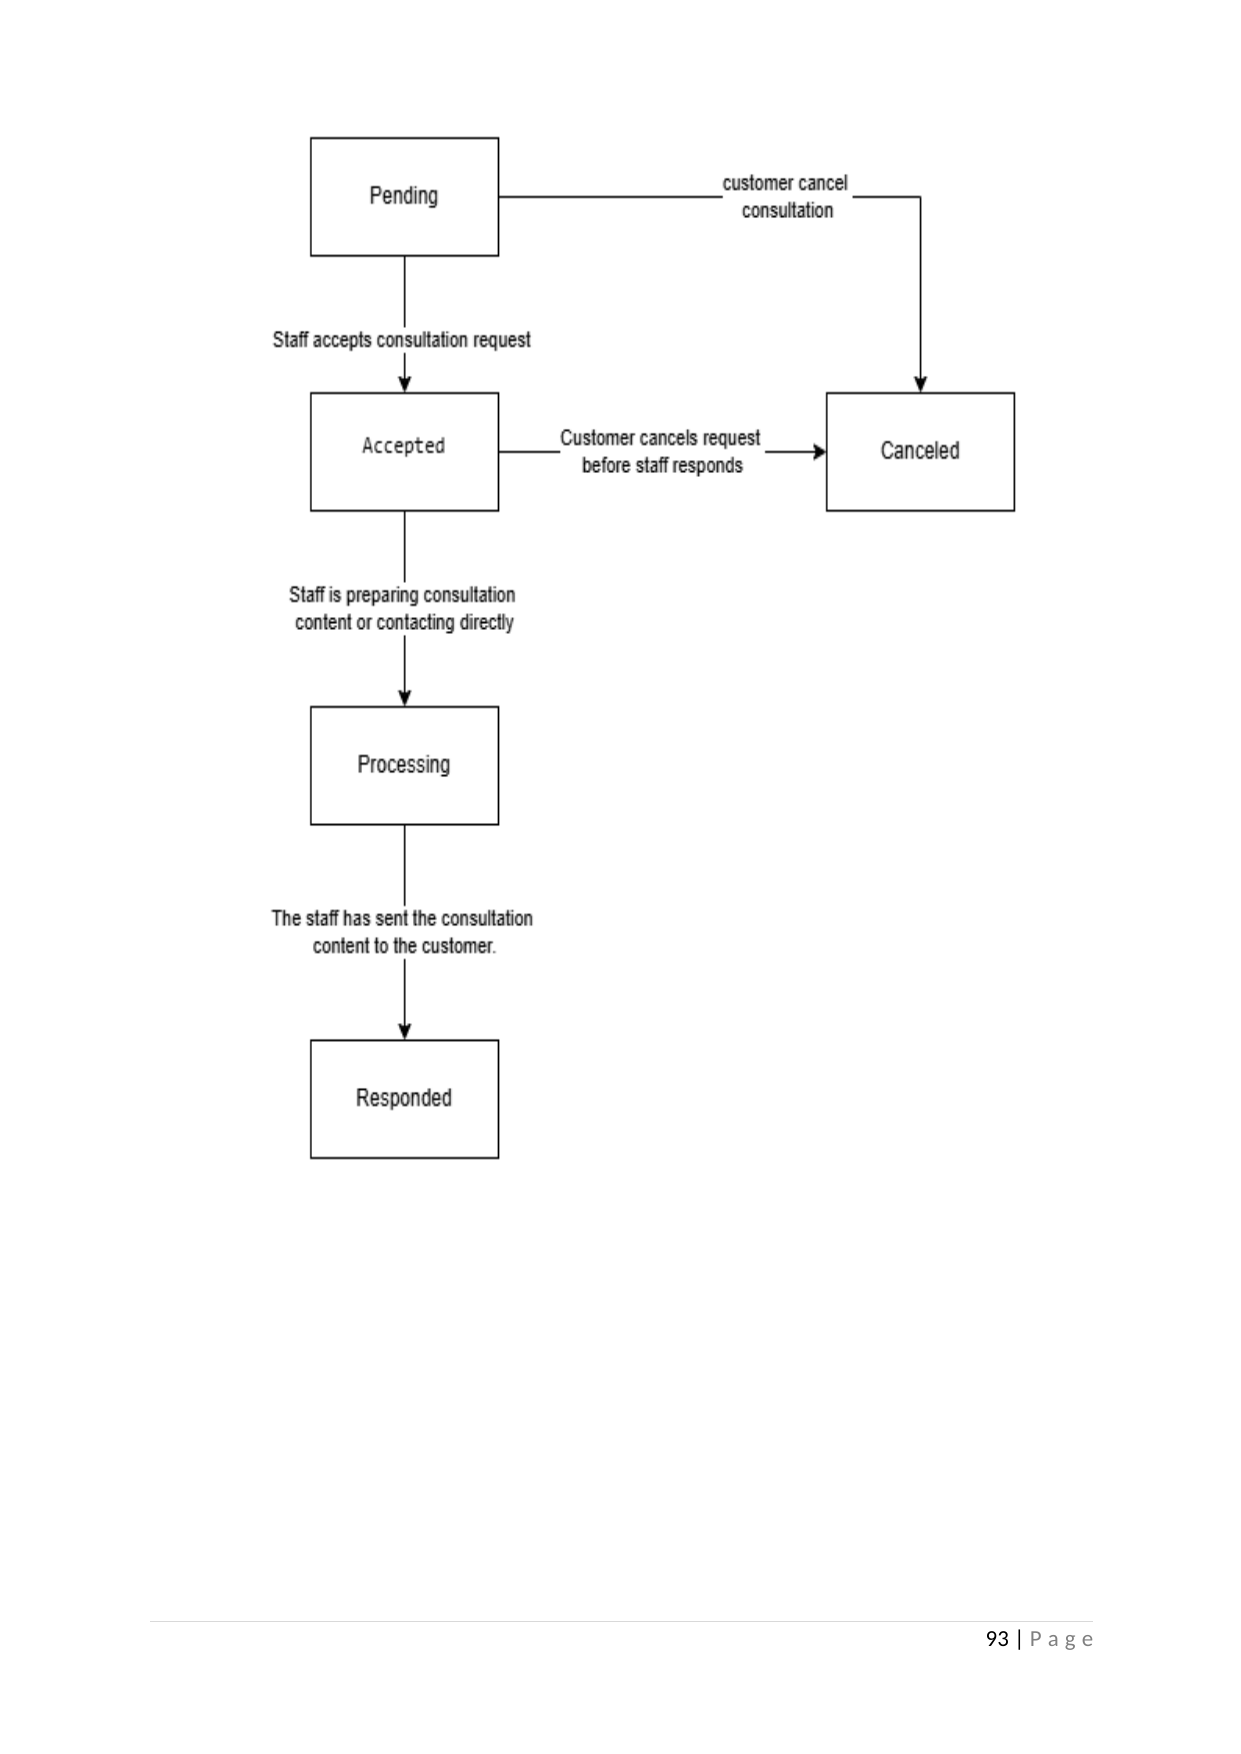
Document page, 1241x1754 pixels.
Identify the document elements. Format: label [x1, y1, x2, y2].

picture [226, 118, 1017, 1185]
